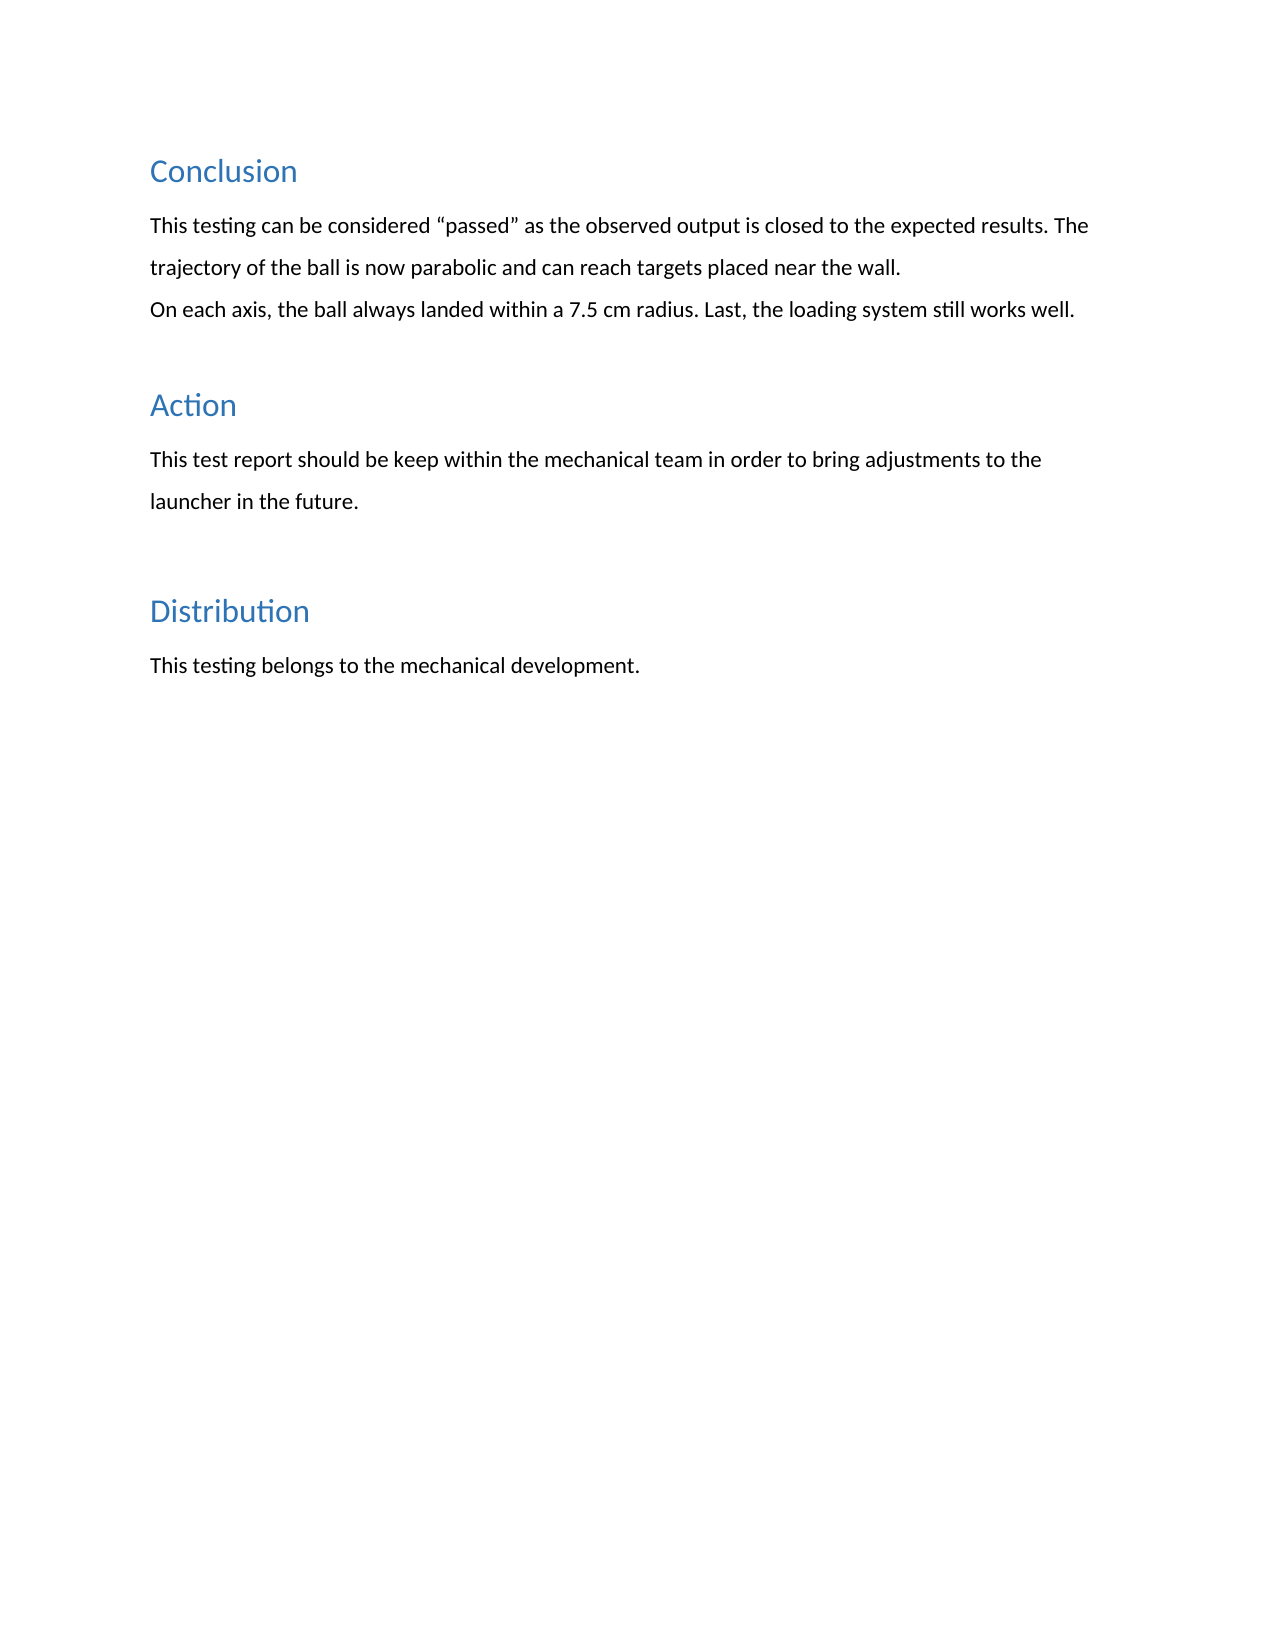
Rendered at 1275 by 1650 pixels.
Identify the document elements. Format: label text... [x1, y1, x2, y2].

text This testing can be considered “passed” as the observed output is closed to the expected results. The trajectory of the ball is now parabolic and can reach targets placed near the wall. [150, 211, 1125, 281]
text On each axis, the ball always landed within a 7.5 cm radius. Last, the loading system still works well. [150, 295, 1125, 323]
text This testing belongs to the mechanical development. [150, 651, 1125, 679]
subtitle Action [150, 384, 1125, 424]
subtitle Distribution [150, 590, 1125, 631]
subtitle Conclusion [150, 150, 1125, 191]
text This test report should be keep within the mechanical team in order to bring adjustments to the launcher in the future. [150, 445, 1125, 515]
